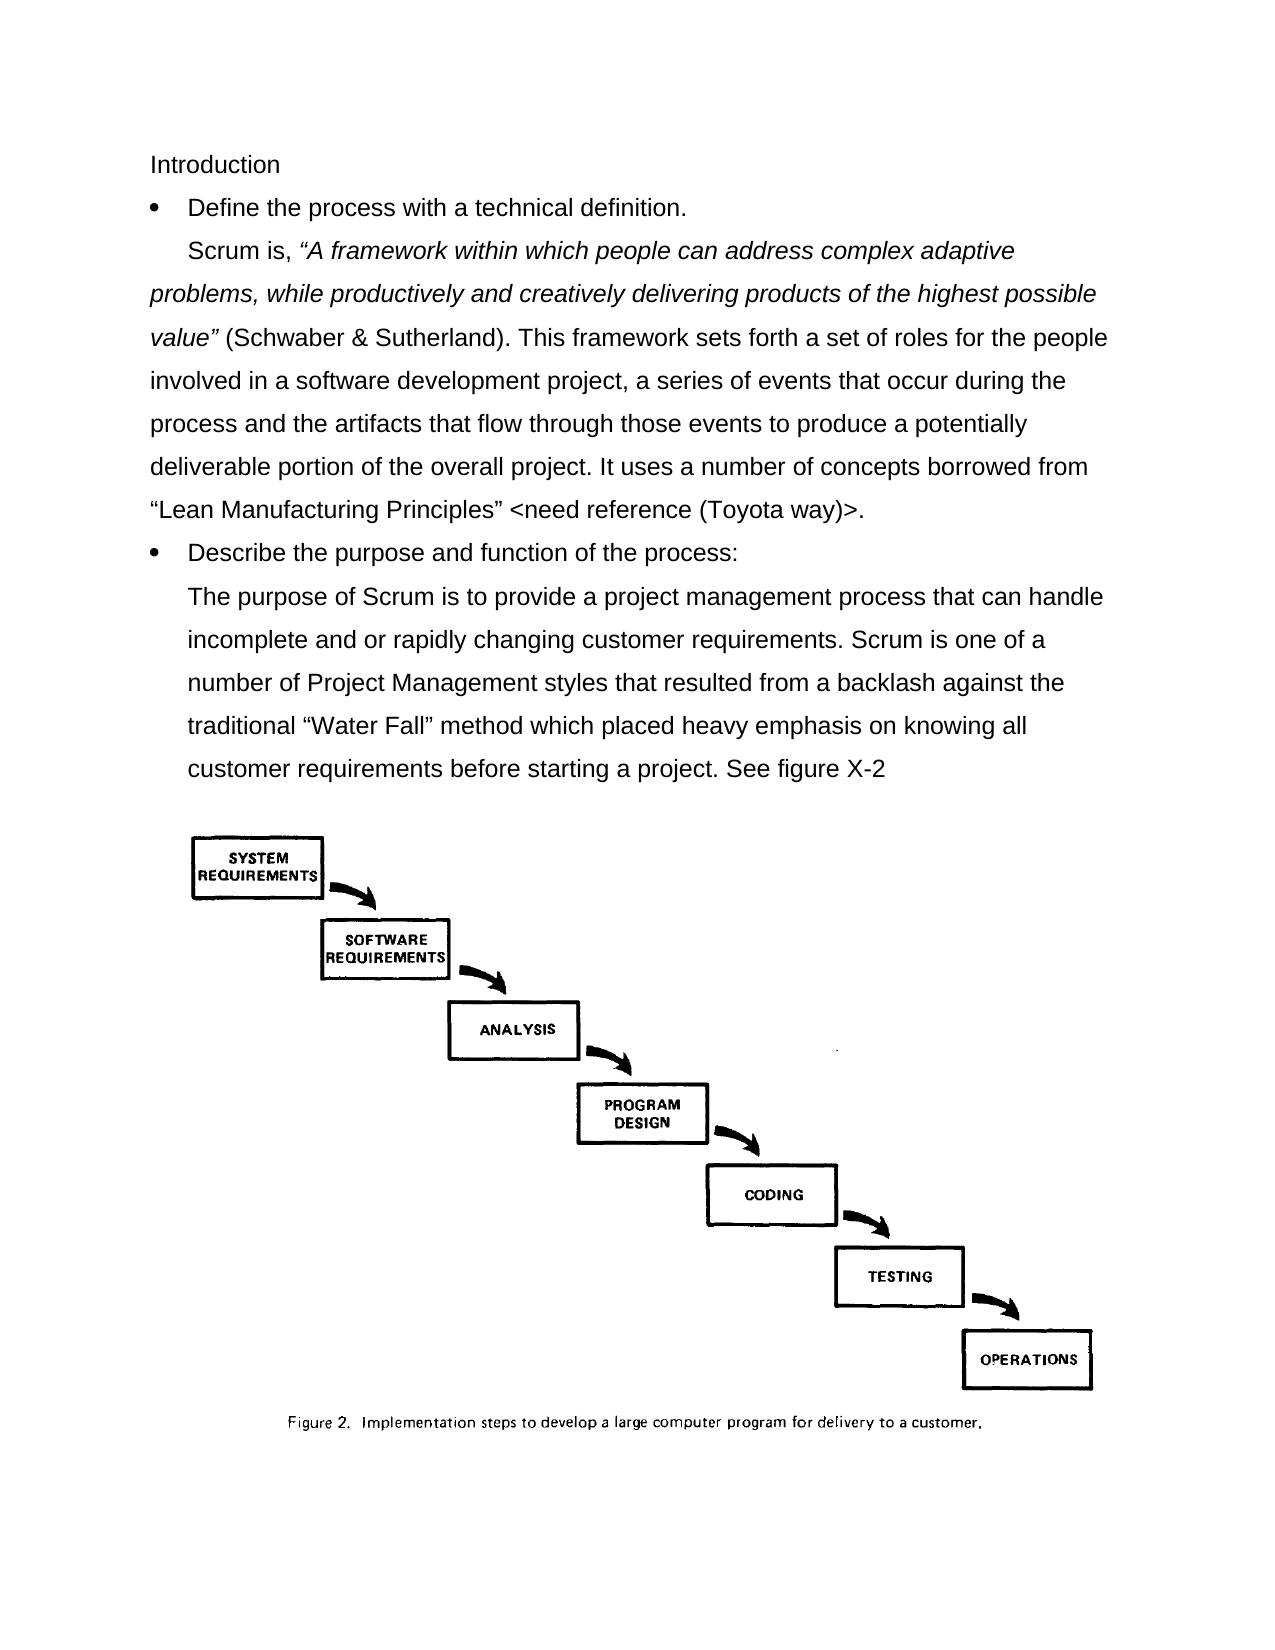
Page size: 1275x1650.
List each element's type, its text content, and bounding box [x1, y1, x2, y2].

list Scrum is, “A framework within which people can address complex adaptive problems, while productively and creatively delivering products of the highest possible value” (Schwaber & Sutherland). This framework sets forth a set of roles for the people involved in a software development project, a series of events that occur during the process and the artifacts that flow through those events to produce a potentially deliverable portion of the overall project. It uses a number of concepts borrowed from “Lean Manufacturing Principles” <need reference (Toyota way)>. [150, 236, 1125, 524]
list Describe the purpose and function of the process: [150, 538, 1125, 567]
list The purpose of Scrum is to provide a project management process that can handle incomplete and or rapidly changing customer requirements. Scrum is one of a number of Project Management styles that resulted from a backlash against the traditional “Water Fall” method which placed heavy emphasis on knowing all customer requirements before starting a project. See figure X-2 [187, 581, 1125, 783]
text Introduction [150, 150, 1125, 179]
list Define the process with a technical definition. [150, 193, 1125, 222]
